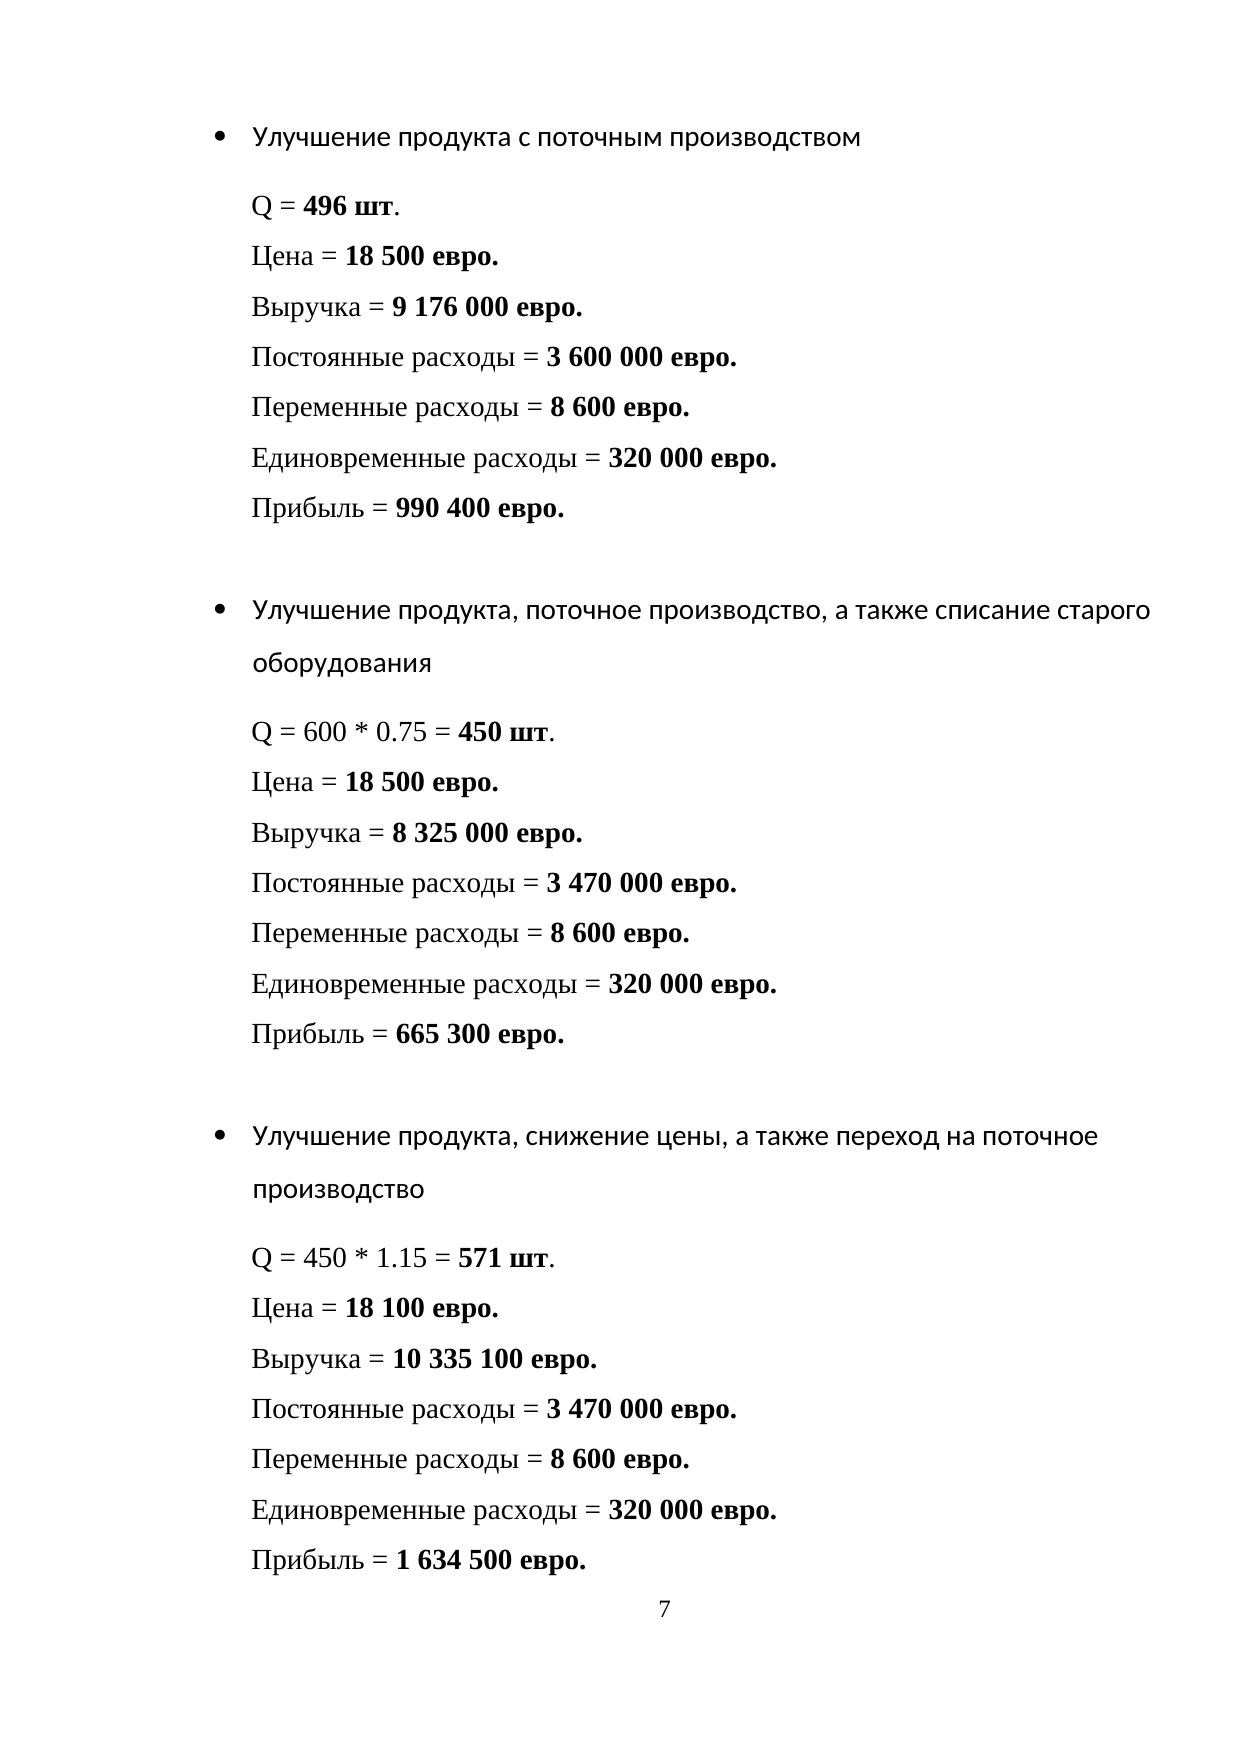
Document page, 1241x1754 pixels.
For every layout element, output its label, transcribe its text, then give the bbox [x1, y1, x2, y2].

text Единовременные расходы = 320 000 евро. [177, 440, 1152, 473]
text Единовременные расходы = 320 000 евро. [177, 1492, 1152, 1525]
text Цена = 18 500 евро. [177, 764, 1152, 798]
text Выручка = 9 176 000 евро. [177, 289, 1152, 322]
text Q = 496 шт. [177, 188, 1152, 222]
text Единовременные расходы = 320 000 евро. [177, 966, 1152, 999]
list Улучшение продукта, поточное производство, а также списание старого оборудования [215, 591, 1152, 680]
text Выручка = 8 325 000 евро. [177, 815, 1152, 848]
text Прибыль = 1 634 500 евро. [177, 1542, 1152, 1576]
text Прибыль = 990 400 евро. [177, 490, 1152, 524]
text Прибыль = 665 300 евро. [177, 1016, 1152, 1050]
list Улучшение продукта, снижение цены, а также переход на поточное производство [215, 1117, 1152, 1206]
text Q = 600 * 0.75 = 450 шт. [177, 714, 1152, 748]
text Постоянные расходы = 3 470 000 евро. [177, 865, 1152, 899]
text Q = 450 * 1.15 = 571 шт. [177, 1240, 1152, 1274]
text Переменные расходы = 8 600 евро. [177, 1442, 1152, 1475]
list Улучшение продукта с поточным производством [215, 118, 1152, 154]
text Выручка = 10 335 100 евро. [177, 1341, 1152, 1374]
text Переменные расходы = 8 600 евро. [177, 916, 1152, 949]
text Постоянные расходы = 3 470 000 евро. [177, 1391, 1152, 1425]
text Переменные расходы = 8 600 евро. [177, 389, 1152, 423]
text Цена = 18 100 евро. [177, 1291, 1152, 1324]
text Постоянные расходы = 3 600 000 евро. [177, 339, 1152, 373]
text Цена = 18 500 евро. [177, 238, 1152, 272]
